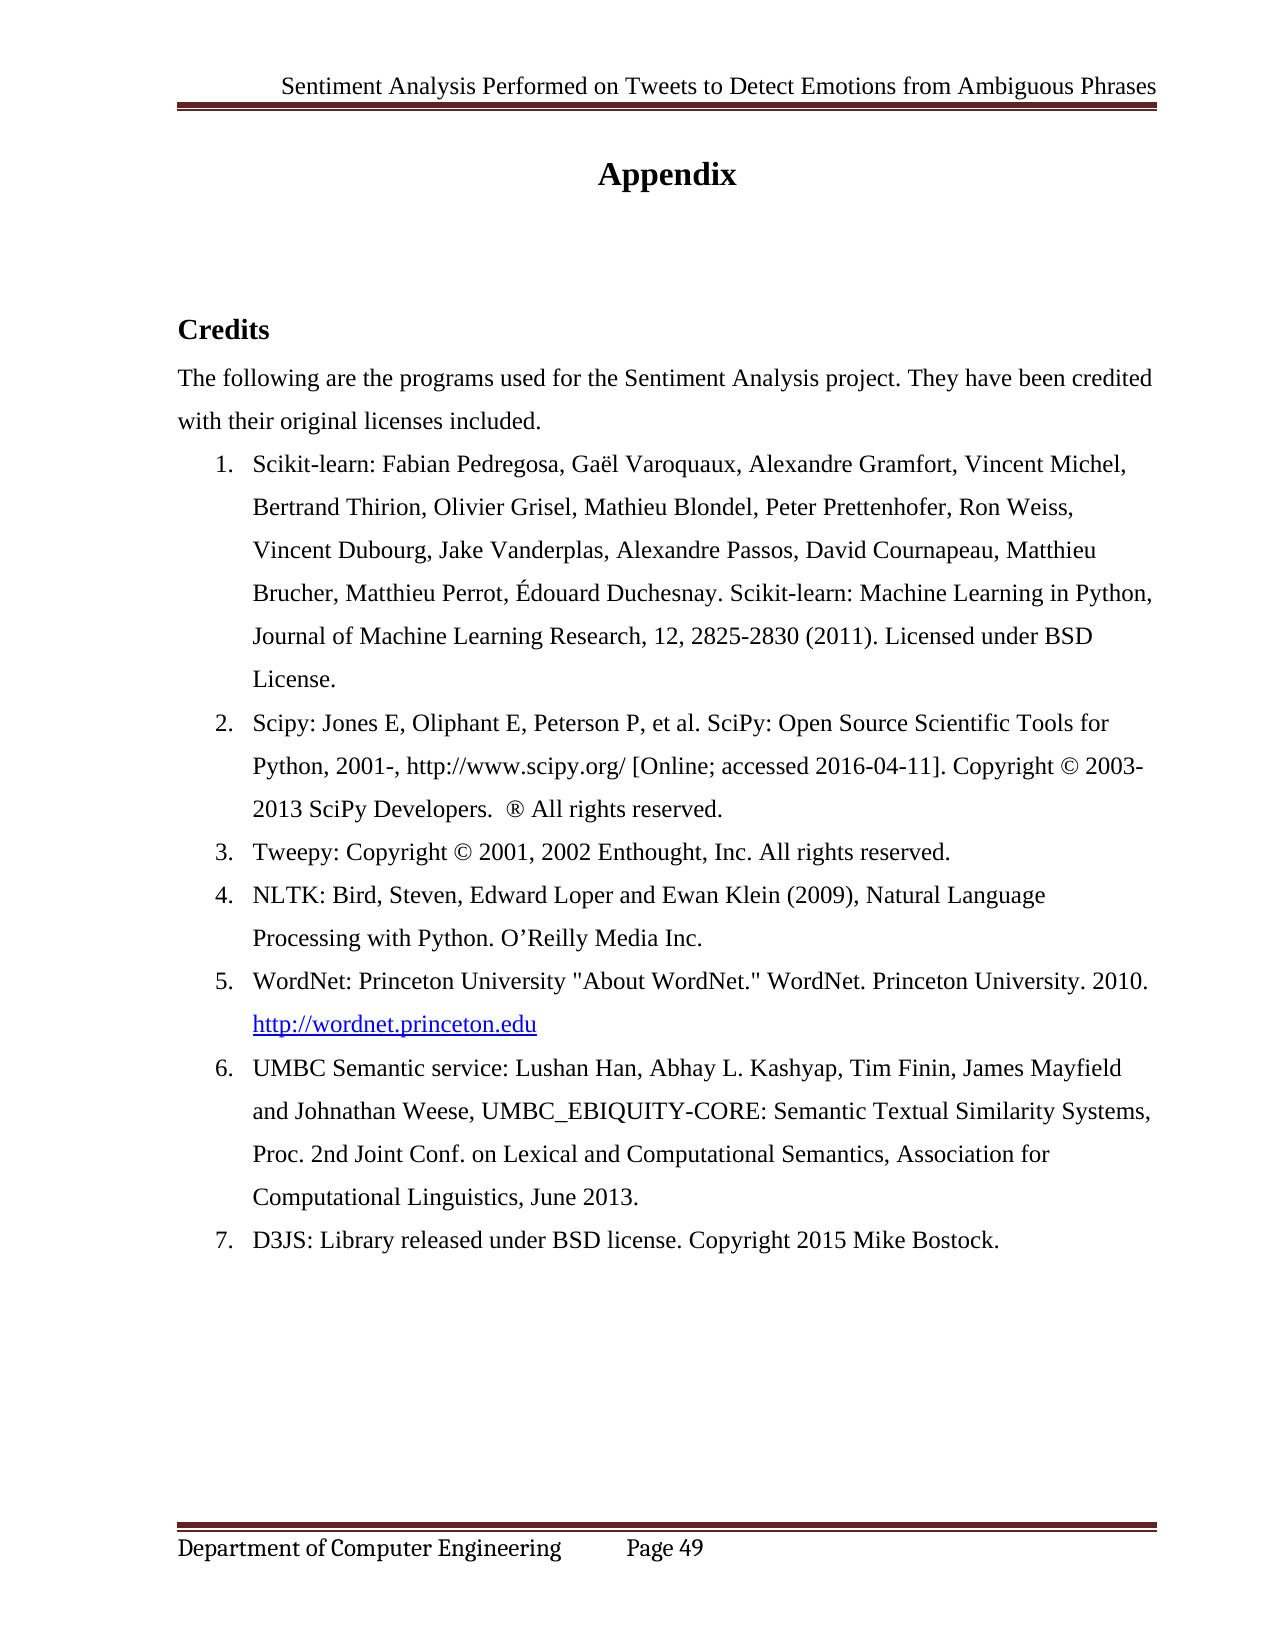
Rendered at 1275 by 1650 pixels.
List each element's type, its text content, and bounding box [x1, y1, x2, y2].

list D3JS: Library released under BSD license. Copyright 2015 Mike Bostock. [215, 1225, 1157, 1254]
list UMBC Semantic service: Lushan Han, Abhay L. Kashyap, Tim Finin, James Mayfield and Johnathan Weese, UMBC_EBIQUITY-CORE: Semantic Textual Similarity Systems, Proc. 2nd Joint Conf. on Lexical and Computational Semantics, Association for Computational Linguistics, June 2013. [215, 1053, 1157, 1211]
subtitle Appendix [177, 154, 1157, 192]
list WordNet: Princeton University "About WordNet." WordNet. Princeton University. 2010. http://wordnet.princeton.edu [215, 966, 1157, 1038]
list Tweepy: Copyright © 2001, 2002 Enthought, Inc. All rights reserved. [215, 837, 1157, 866]
list Scipy: Jones E, Oliphant E, Peterson P, et al. SciPy: Open Source Scientific Tools for Python, 2001-, http://www.scipy.org/ [Online; accessed 2016-04-11]. Copyright © 2003-2013 SciPy Developers. ® All rights reserved. [215, 708, 1157, 823]
list NLTK: Bird, Steven, Edward Loper and Ewan Klein (2009), Natural Language Processing with Python. O’Reilly Media Inc. [215, 880, 1157, 952]
text The following are the programs used for the Sentiment Analysis project. They have been credited with their original licenses included. [177, 363, 1157, 434]
subtitle Credits [177, 312, 1157, 346]
list Scikit-learn: Fabian Pedregosa, Gaël Varoquaux, Alexandre Gramfort, Vincent Michel, Bertrand Thirion, Olivier Grisel, Mathieu Blondel, Peter Prettenhofer, Ron Weiss, Vincent Dubourg, Jake Vanderplas, Alexandre Passos, David Cournapeau, Matthieu Brucher, Matthieu Perrot, Édouard Duchesnay. Scikit-learn: Machine Learning in Python, Journal of Machine Learning Research, 12, 2825-2830 (2011). Licensed under BSD License. [215, 449, 1157, 693]
